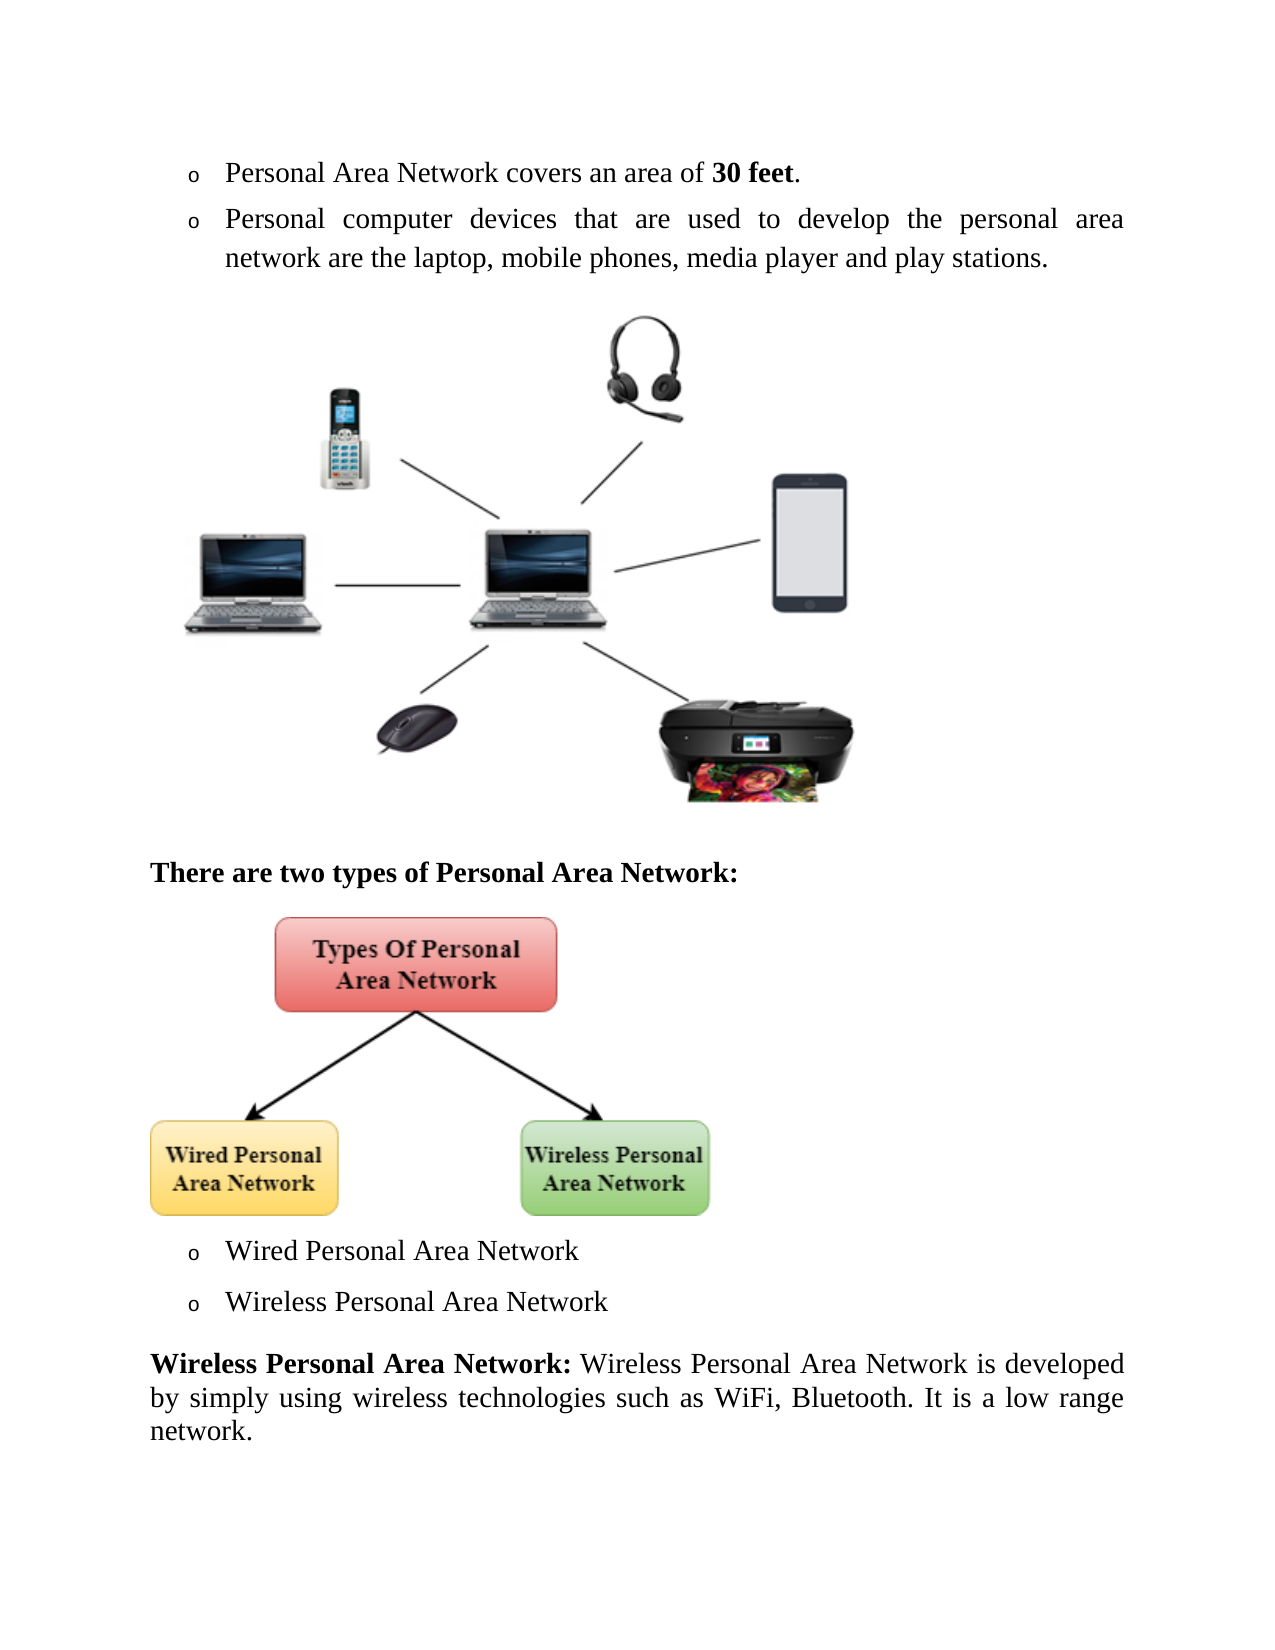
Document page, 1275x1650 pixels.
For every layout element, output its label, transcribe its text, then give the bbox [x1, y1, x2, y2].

list Wireless Personal Area Network [187, 1273, 1125, 1317]
list Personal Area Network covers an area of 30 feet. [187, 150, 1125, 189]
text There are two types of Personal Area Network: [150, 855, 1125, 888]
picture [150, 302, 939, 826]
list Wired Personal Area Network [187, 1223, 1125, 1267]
picture [150, 917, 717, 1216]
text Wireless Personal Area Network: Wireless Personal Area Network is developed by simply using wireless technologies such as WiFi, Bluetooth. It is a low range network. [150, 1346, 1125, 1447]
list Personal computer devices that are used to develop the personal area network are the laptop, mobile phones, media player and play stations. [187, 195, 1125, 273]
